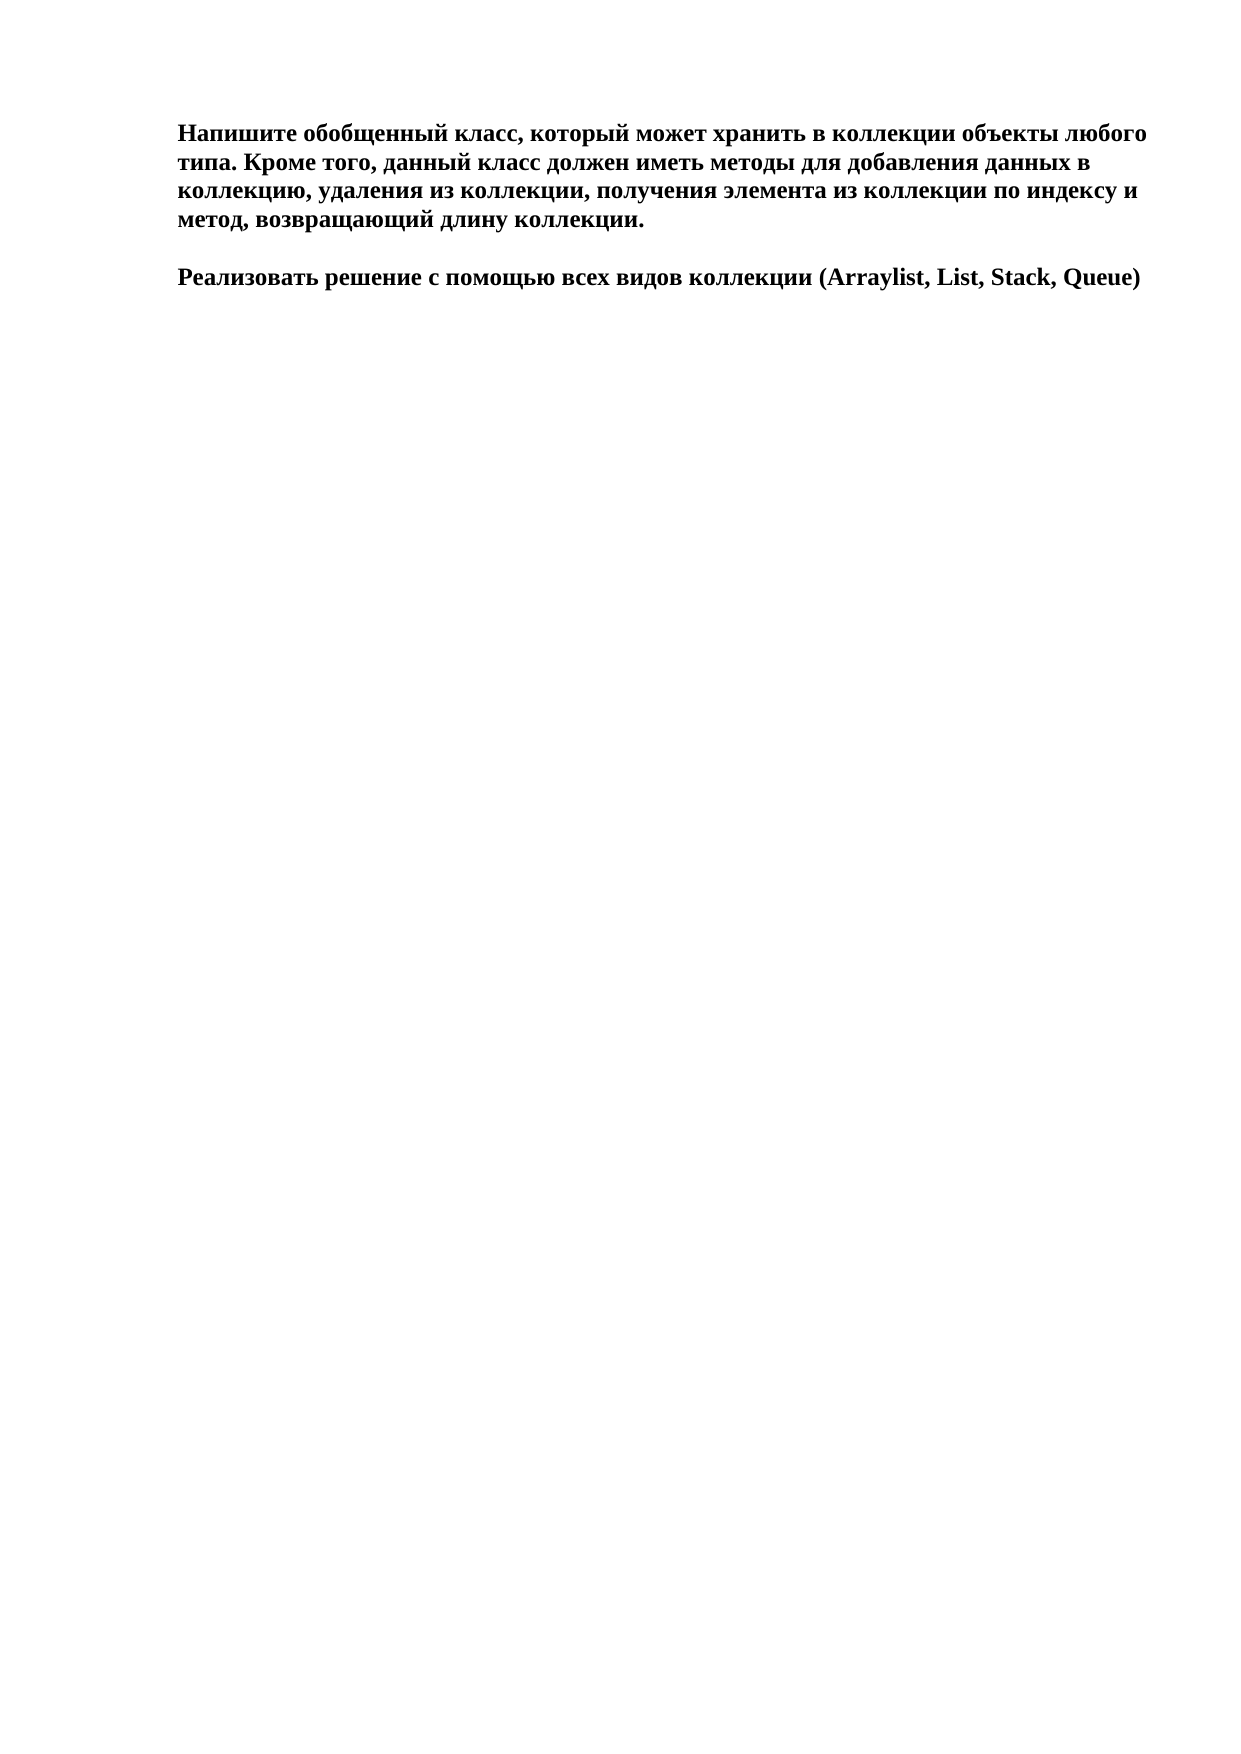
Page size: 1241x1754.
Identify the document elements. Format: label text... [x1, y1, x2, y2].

text Напишите обобщенный класс, который может хранить в коллекции объекты любого типа. Кроме того, данный класс должен иметь методы для добавления данных в коллекцию, удаления из коллекции, получения элемента из коллекции по индексу и метод, возвращающий длину коллекции. [177, 118, 1152, 233]
text Реализовать решение с помощью всех видов коллекции (Arraylist, List, Stack, Queue) [177, 262, 1152, 291]
